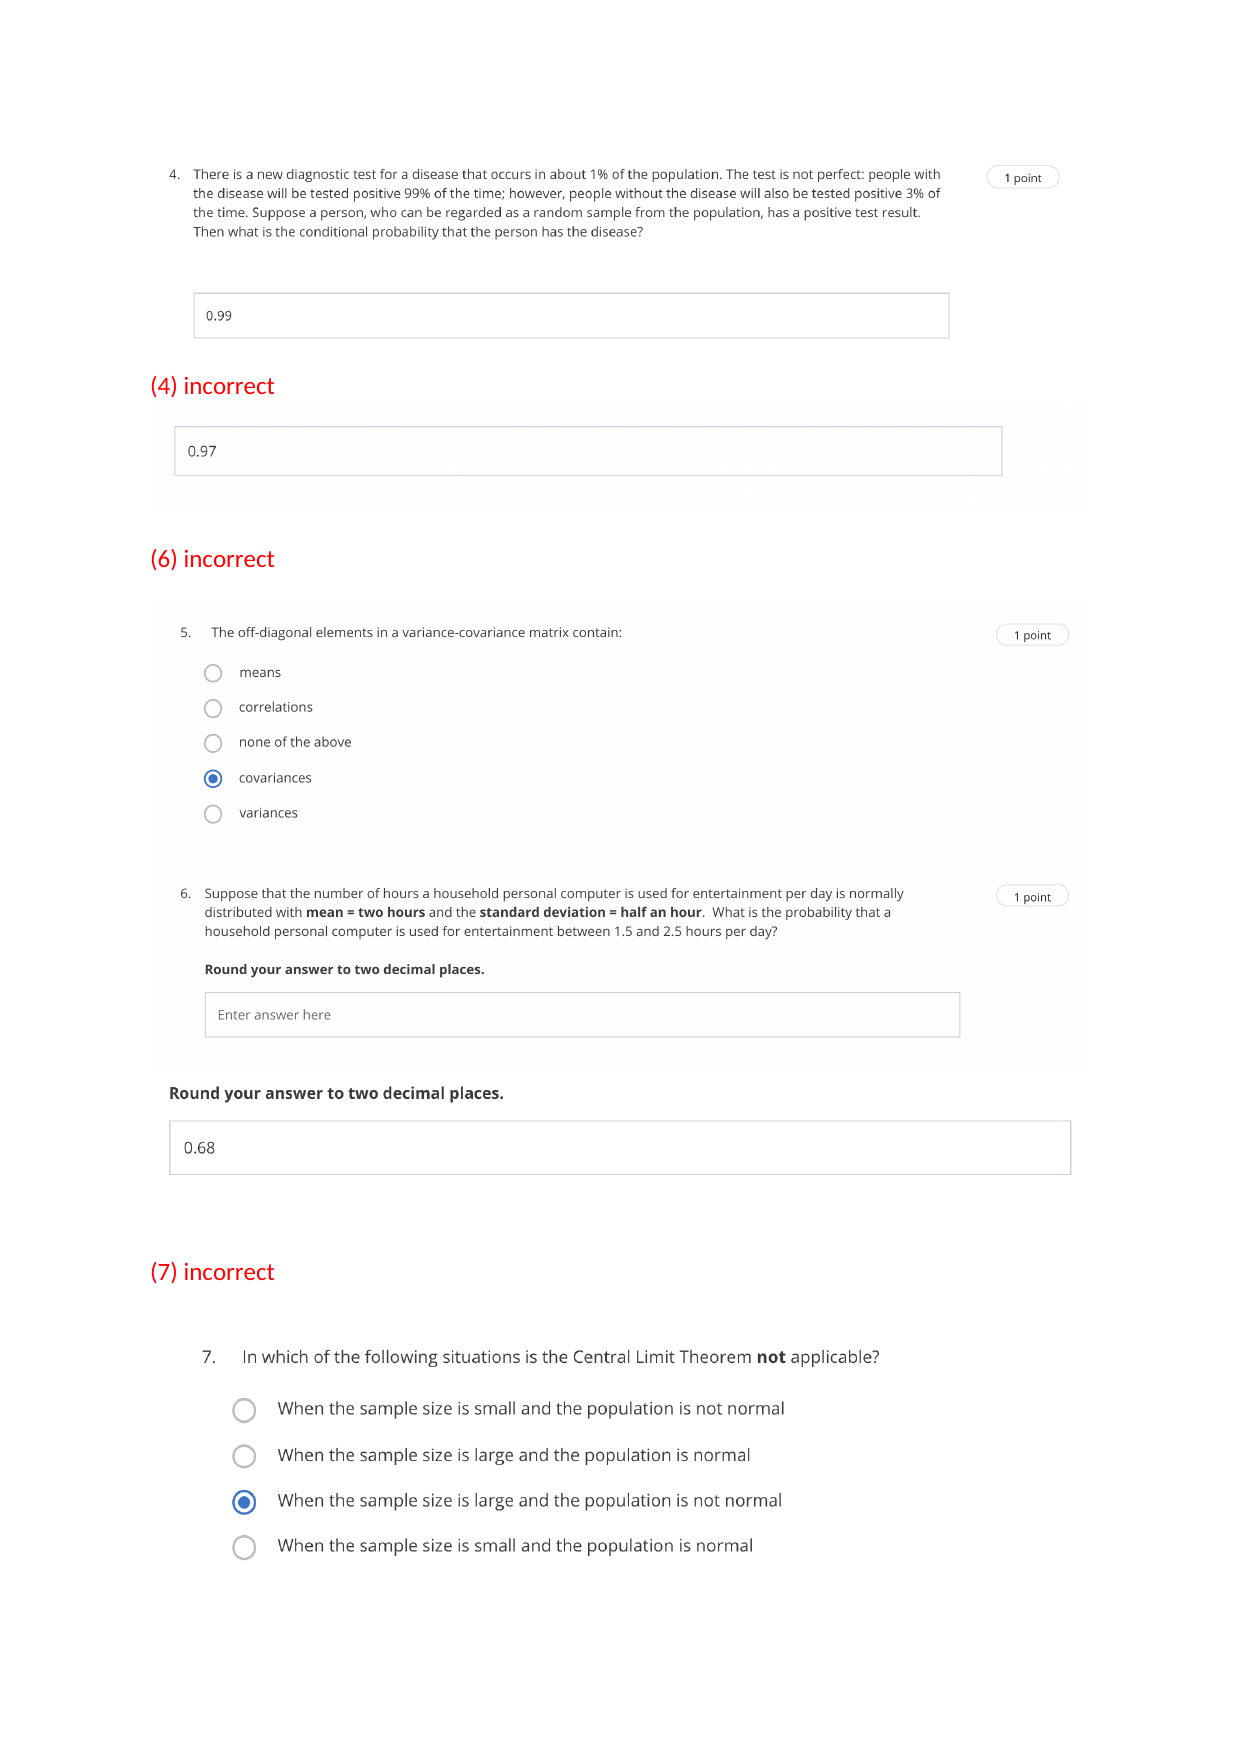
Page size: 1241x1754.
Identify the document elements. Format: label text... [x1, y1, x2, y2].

picture [150, 604, 1090, 1195]
picture [150, 400, 1090, 513]
picture [150, 1316, 1090, 1589]
text (4) incorrect [150, 370, 1090, 400]
text (7) incorrect [150, 1256, 1090, 1286]
picture [150, 150, 1090, 370]
text (6) incorrect [150, 543, 1090, 574]
